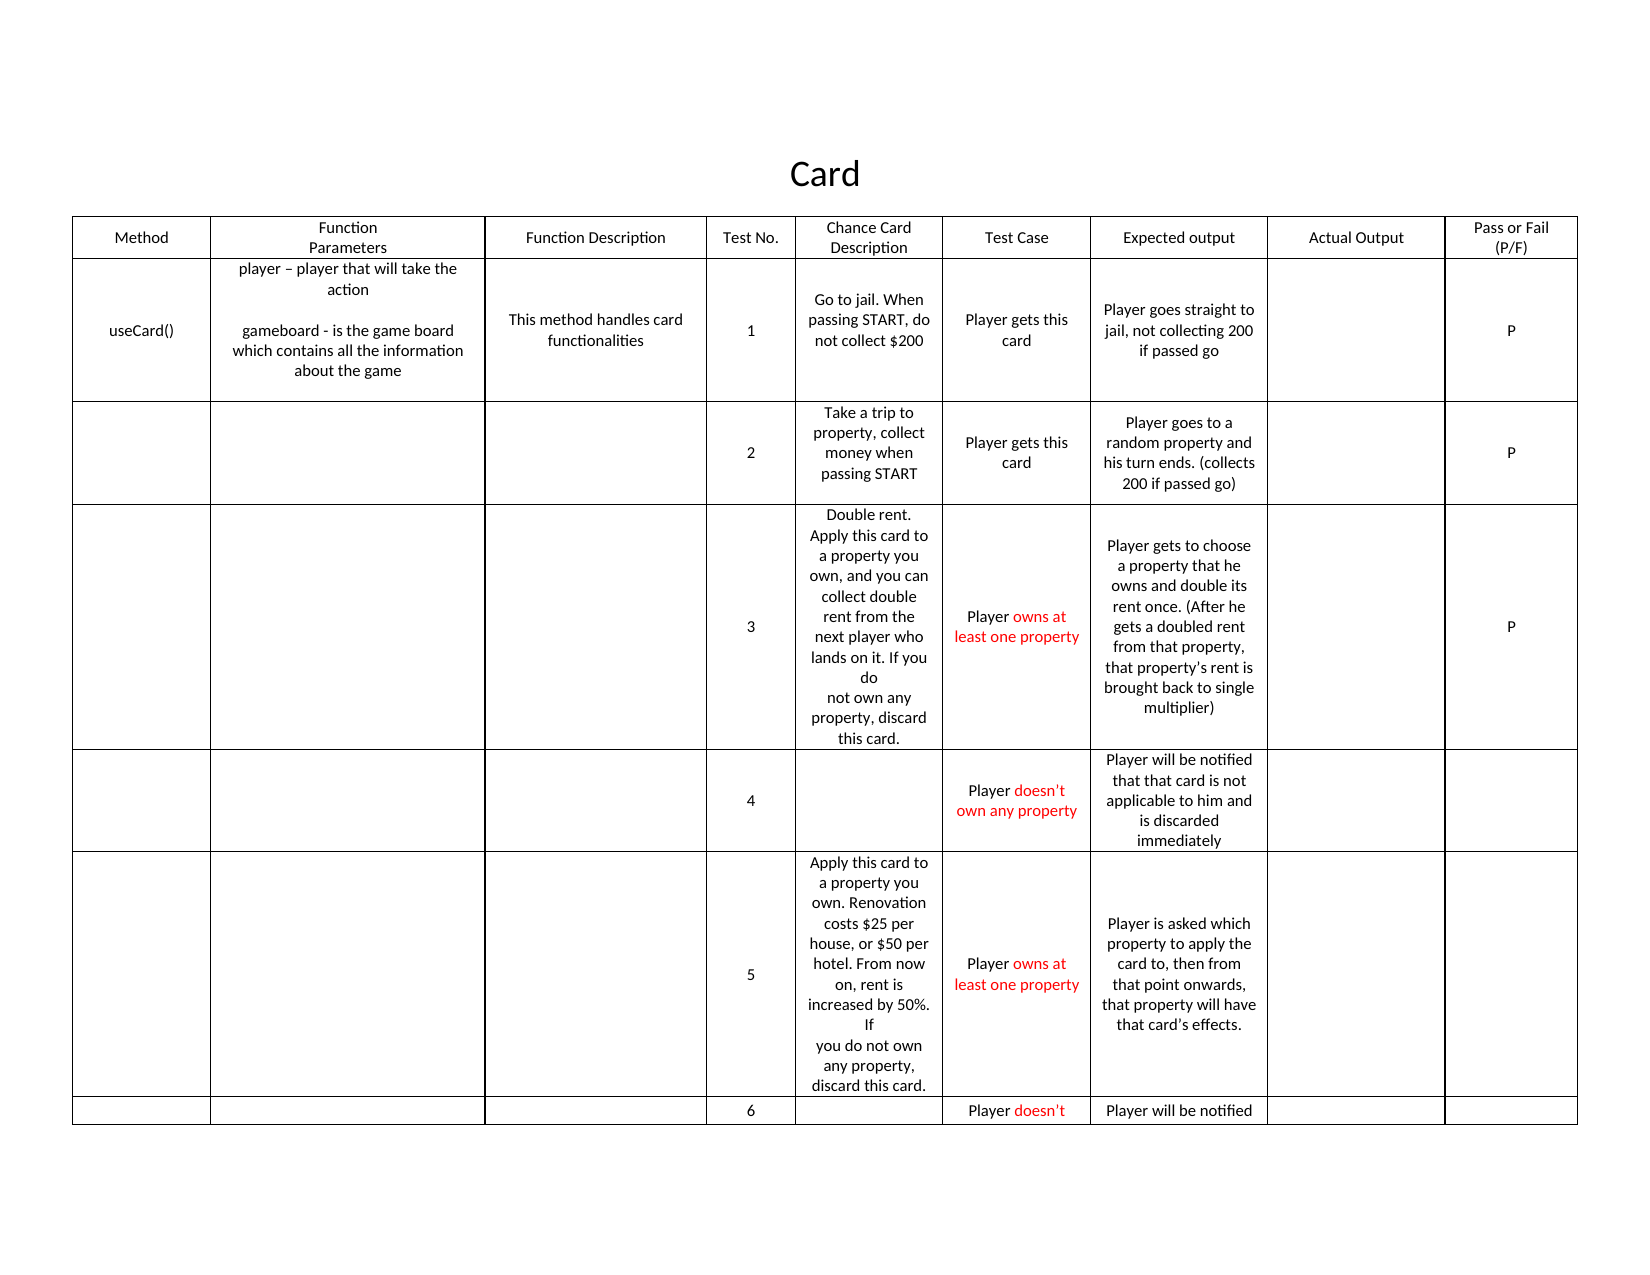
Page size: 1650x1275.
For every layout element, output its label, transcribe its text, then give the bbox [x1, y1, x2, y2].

table_cell Player will be notified that that card is not applicable to him and is discarded immediately [1091, 750, 1267, 851]
table_cell Player gets to choose a property that he owns and double its rent once. (After he gets a doubled rent from that property, that property’s rent is brought back to single multiplier) [1091, 505, 1267, 748]
table_cell [486, 852, 706, 1096]
text Card [150, 150, 1500, 196]
table_cell [1268, 402, 1444, 504]
table_cell Player goes to a random property and his turn ends. (collects 200 if passed go) [1091, 402, 1267, 504]
table_cell [73, 402, 210, 504]
table_cell P [1446, 505, 1577, 748]
table_cell [73, 750, 210, 851]
table_cell [486, 505, 706, 748]
table_cell 5 [707, 852, 795, 1096]
table_cell Apply this card to a property you own. Renovation costs $25 per house, or $50 per hotel. From now on, rent is increased by 50%. If you do not own any property, discard this card. [796, 852, 942, 1096]
table_cell [211, 852, 484, 1096]
table_header Chance Card Description [796, 217, 942, 258]
table_header Function Parameters [211, 217, 484, 258]
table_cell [1091, 1097, 1267, 1124]
table_cell [211, 402, 484, 504]
table_header Actual Output [1268, 217, 1444, 258]
table_cell [73, 852, 210, 1096]
table_cell [796, 1097, 942, 1124]
table_cell Player owns at least one property [943, 852, 1090, 1096]
table_cell [1446, 750, 1577, 851]
table_header Pass or Fail (P/F) [1446, 217, 1577, 258]
table_cell 3 [707, 505, 795, 748]
table_cell [486, 402, 706, 504]
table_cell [943, 1097, 1090, 1124]
table_cell [1446, 1097, 1577, 1124]
table_cell [211, 750, 484, 851]
table_cell This method handles card functionalities [486, 259, 706, 401]
table_header Test Case [943, 217, 1090, 258]
table_cell Player is asked which property to apply the card to, then from that point onwards, that property will have that card’s effects. [1091, 852, 1267, 1096]
table_cell Take a trip to property, collect money when passing START [796, 402, 942, 504]
table_header Function Description [486, 217, 706, 258]
table_cell [486, 1097, 706, 1124]
table_header Method [73, 217, 210, 258]
table_cell Player doesn’t own any property [943, 750, 1090, 851]
table_cell Player gets this card [943, 402, 1090, 504]
table_cell 4 [707, 750, 795, 851]
table_cell [1268, 852, 1444, 1096]
table_cell [1268, 505, 1444, 748]
table_cell P [1446, 259, 1577, 401]
table_cell 1 [707, 259, 795, 401]
table_header Test No. [707, 217, 795, 258]
table_cell 2 [707, 402, 795, 504]
table_cell [1268, 750, 1444, 851]
table_cell Player gets this card [943, 259, 1090, 401]
table_cell P [1446, 402, 1577, 504]
table_cell [1268, 259, 1444, 401]
table_cell [73, 505, 210, 748]
table_cell Go to jail. When passing START, do not collect $200 [796, 259, 942, 401]
table_cell [73, 1097, 210, 1124]
table_cell [486, 750, 706, 851]
table_cell useCard() [73, 259, 210, 401]
table_cell [211, 505, 484, 748]
table_cell 6 [707, 1097, 795, 1124]
table_cell Player owns at least one property [943, 505, 1090, 748]
table_cell [1268, 1097, 1444, 1124]
table_cell [1446, 852, 1577, 1096]
table_header Expected output [1091, 217, 1267, 258]
table_cell Double rent. Apply this card to a property you own, and you can collect double rent from the next player who lands on it. If you do not own any property, discard this card. [796, 505, 942, 748]
table_cell [211, 1097, 484, 1124]
table_cell Player goes straight to jail, not collecting 200 if passed go [1091, 259, 1267, 401]
table_cell [796, 750, 942, 851]
table_cell player – player that will take the action gameboard - is the game board which contains all the information about the game [211, 259, 484, 401]
